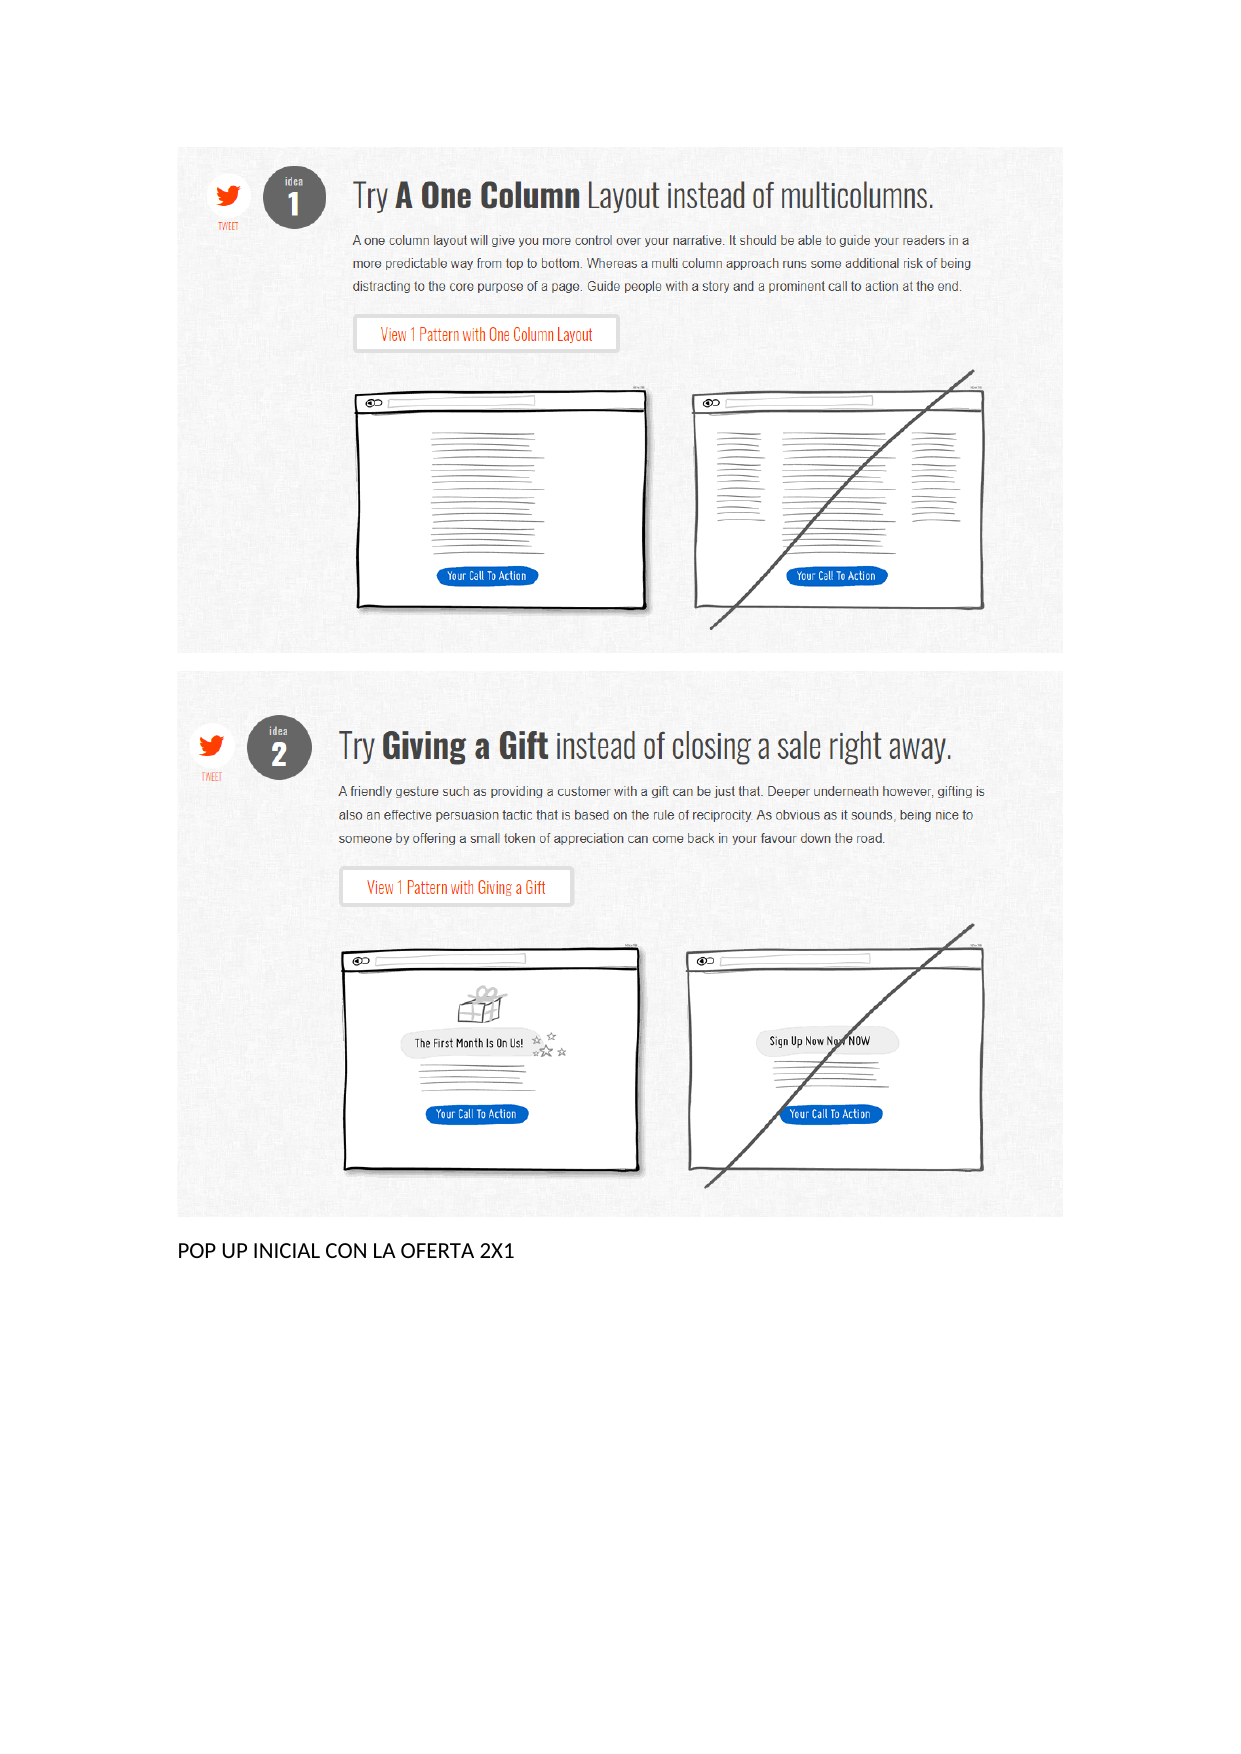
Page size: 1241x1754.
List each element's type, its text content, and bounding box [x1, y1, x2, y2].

text POP UP INICIAL CON LA OFERTA 2X1 [177, 1236, 1063, 1264]
picture [177, 147, 1063, 653]
picture [177, 671, 1063, 1217]
